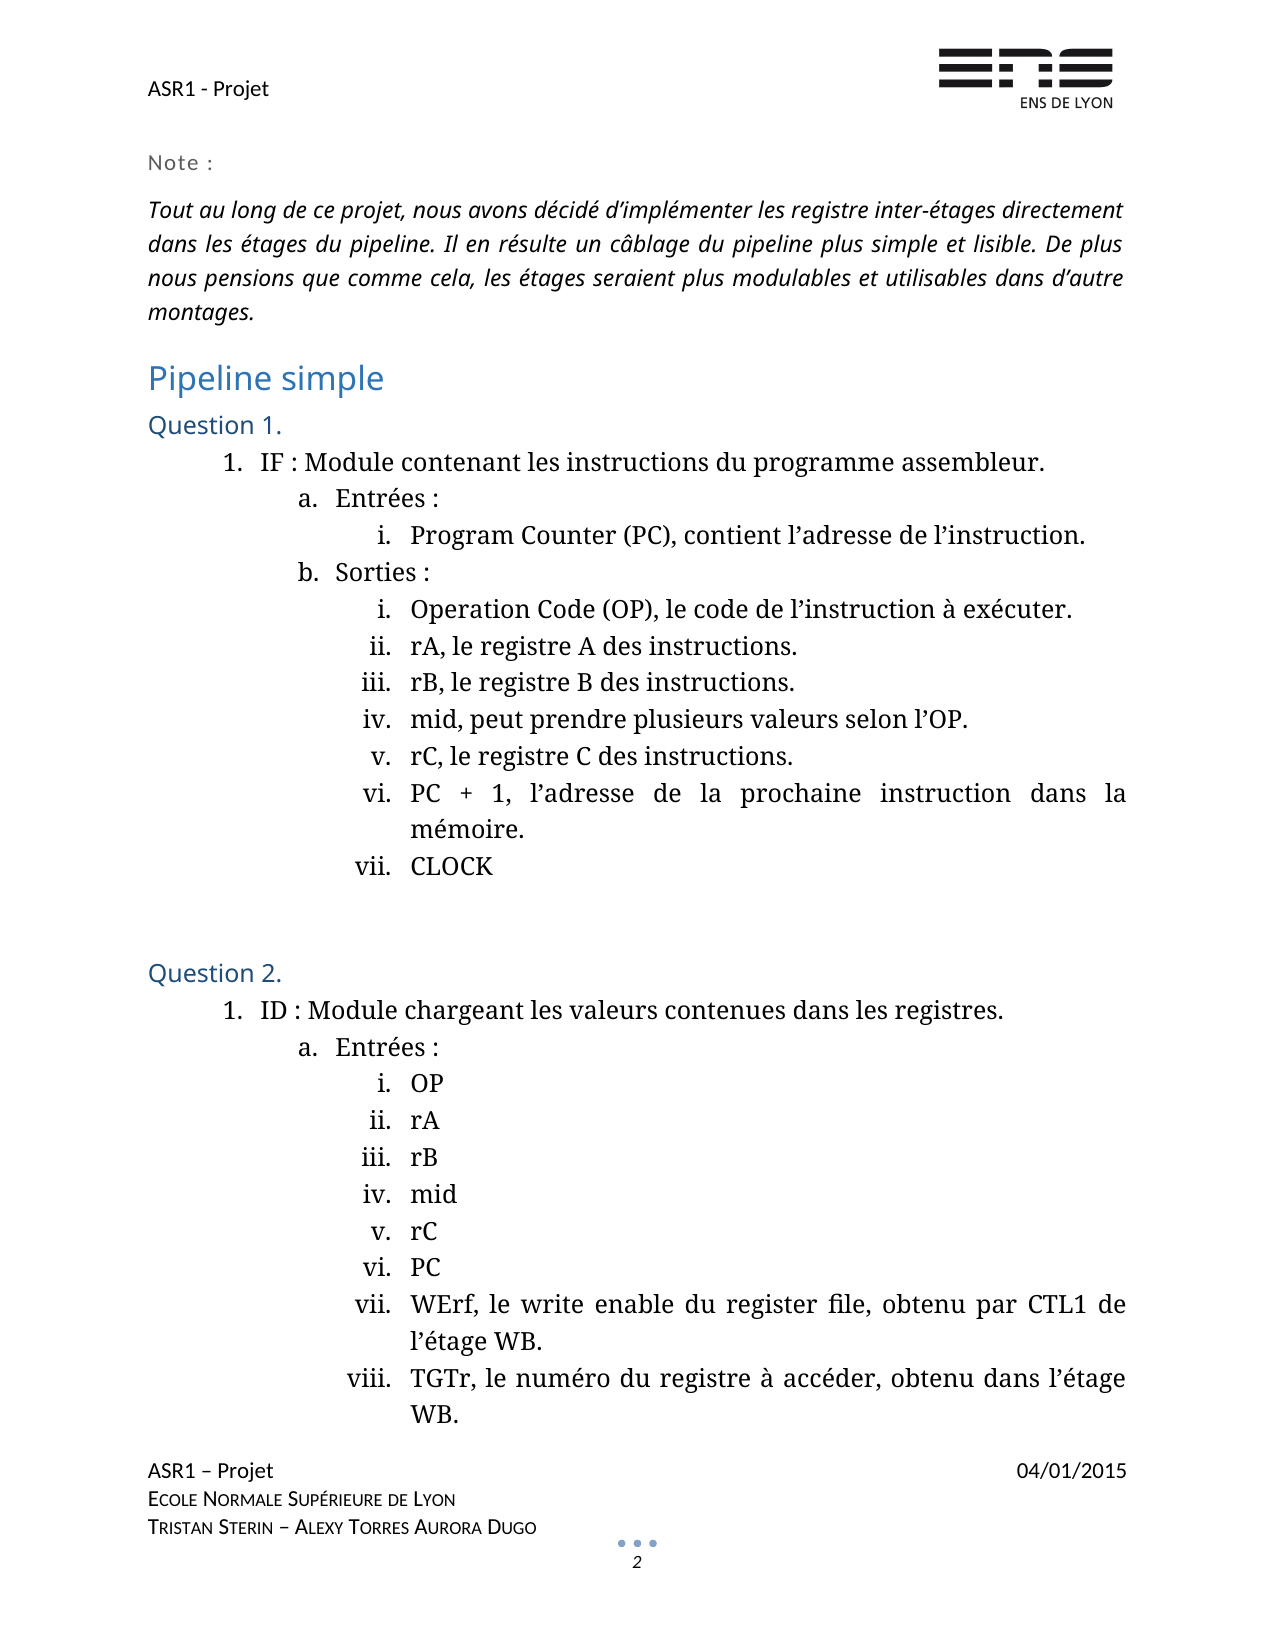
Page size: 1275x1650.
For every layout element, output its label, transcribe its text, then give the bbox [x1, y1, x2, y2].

list rA [391, 1103, 1127, 1137]
subtitle Question 2. [148, 956, 1127, 990]
list PC + 1, l’adresse de la prochaine instruction dans la mémoire. [391, 775, 1127, 846]
list ID : Module chargeant les valeurs contenues dans les registres. [223, 992, 1127, 1027]
list rB [391, 1139, 1127, 1174]
list rC [391, 1213, 1127, 1247]
list mid [391, 1176, 1127, 1210]
list TGTr, le numéro du registre à accéder, obtenu dans l’étage WB. [391, 1360, 1127, 1431]
subtitle Question 1. [148, 408, 1127, 442]
list CLOCK [391, 849, 1127, 883]
list rC, le registre C des instructions. [391, 738, 1127, 773]
list Operation Code (OP), le code de l’instruction à exécuter. [391, 591, 1127, 626]
list IF : Module contenant les instructions du programme assembleur. [223, 444, 1127, 478]
list Sorties : [298, 555, 1127, 589]
subtitle Pipeline simple [148, 354, 1127, 400]
list rB, le registre B des instructions. [391, 665, 1127, 699]
subtitle Note : [148, 148, 1127, 176]
picture [890, 29, 1164, 123]
list Entrées : [298, 481, 1127, 515]
list WErf, le write enable du register file, obtenu par CTL1 de l’étage WB. [391, 1287, 1127, 1357]
subtitle Tout au long de ce projet, nous avons décidé d’implémenter les registre inter-étages directement dans les étages du pipeline. Il en résulte un câblage du pipeline plus simple et lisible. De plus nous pensions que comme cela, les étages seraient plus modulables et utilisables dans d’autre montages. [148, 194, 1127, 327]
list OP [391, 1066, 1127, 1100]
list Program Counter (PC), contient l’adresse de l’instruction. [391, 518, 1127, 552]
list Entrées : [298, 1029, 1127, 1063]
list rA, le registre A des instructions. [391, 628, 1127, 662]
list PC [391, 1250, 1127, 1284]
list mid, peut prendre plusieurs valeurs selon l’OP. [391, 702, 1127, 736]
